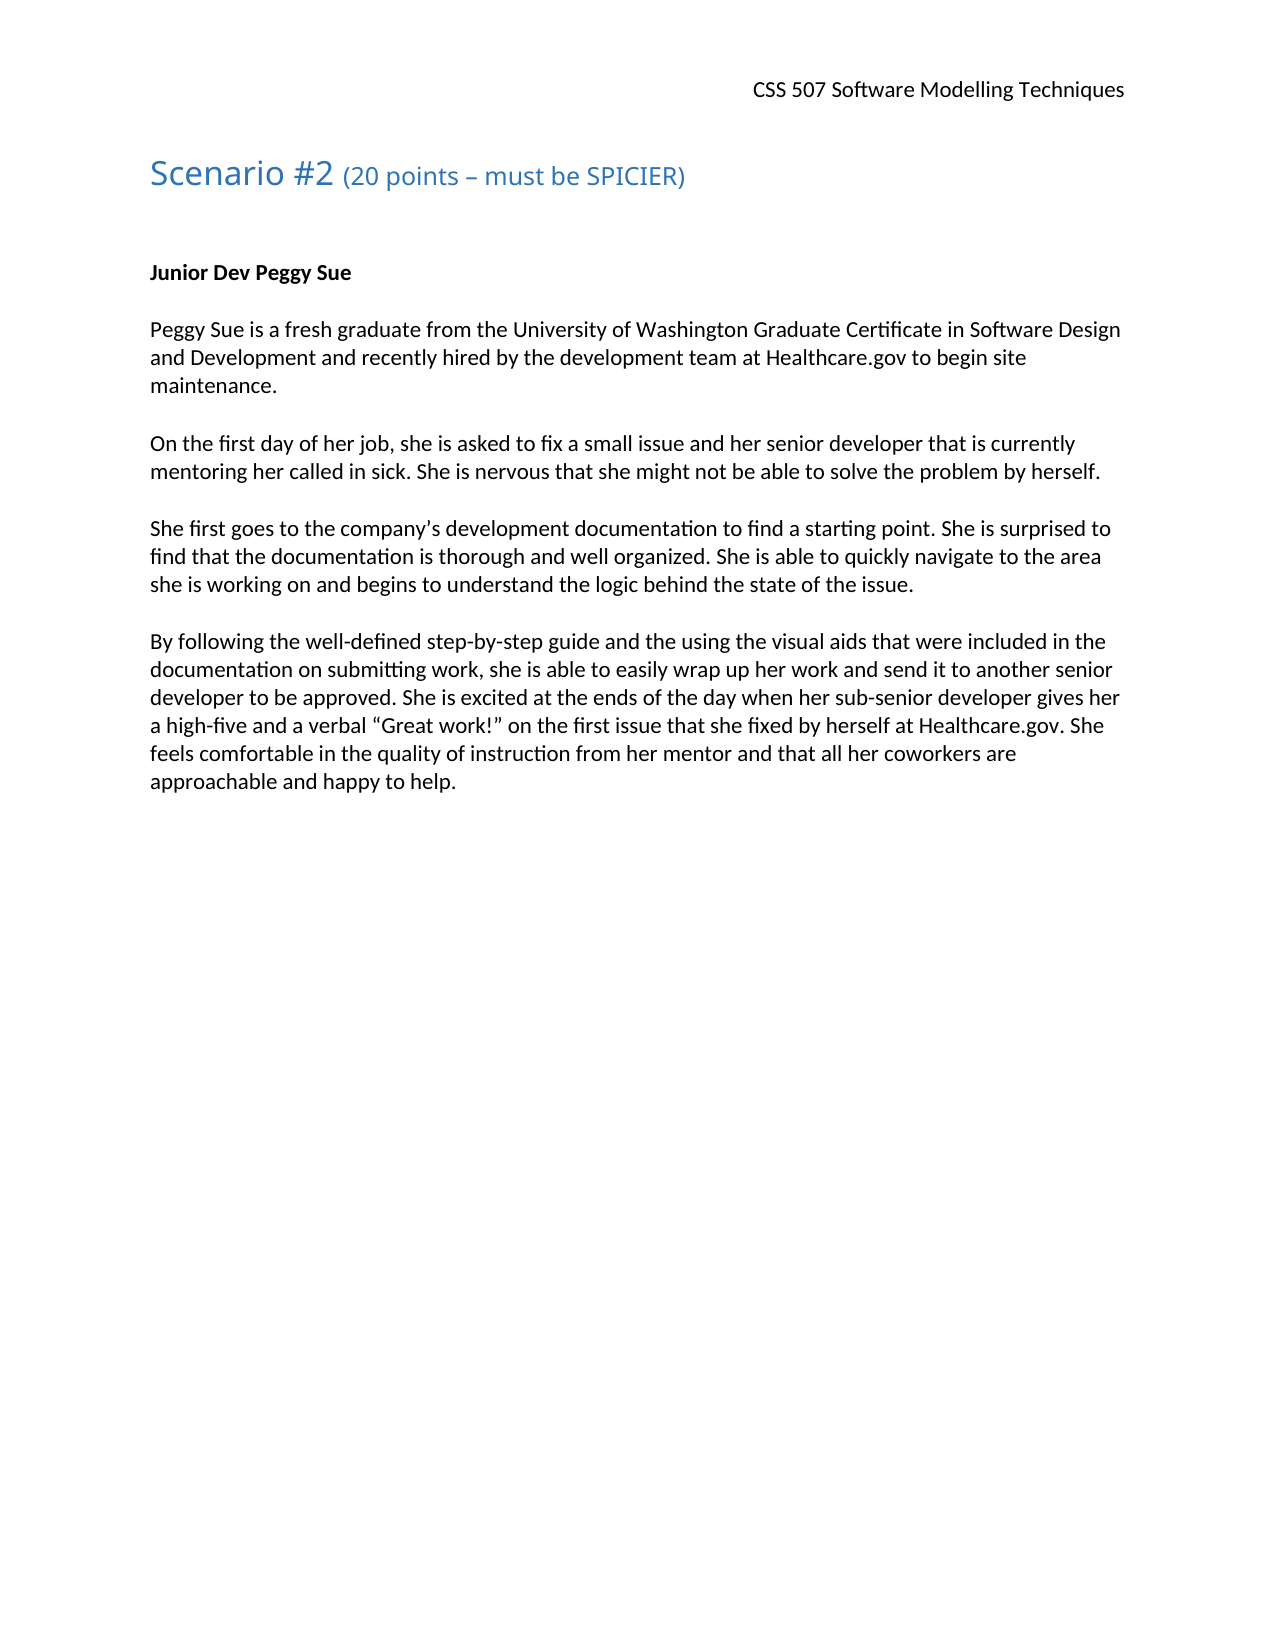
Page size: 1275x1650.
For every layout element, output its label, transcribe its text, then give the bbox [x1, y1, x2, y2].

text She first goes to the company’s development documentation to find a starting point. She is surprised to find that the documentation is thorough and well organized. She is able to quickly navigate to the area she is working on and begins to understand the logic behind the state of the issue. [150, 514, 1125, 598]
text By following the well-defined step-by-step guide and the using the visual aids that were included in the documentation on submitting work, she is able to easily wrap up her work and send it to another senior developer to be approved. She is excited at the ends of the day when her sub-senior developer gives her a high-five and a verbal “Great work!” on the first issue that she fixed by herself at Healthcare.gov. She feels comfortable in the quality of instruction from her mentor and that all her coworkers are approachable and happy to help. [150, 627, 1125, 795]
text Junior Dev Peggy Sue [150, 258, 1125, 286]
text Peggy Sue is a fresh graduate from the University of Washington Graduate Certificate in Software Design and Development and recently hired by the development team at Healthcare.gov to begin site maintenance. [150, 316, 1125, 399]
text On the first day of her job, she is asked to fix a small issue and her senior developer that is currently mentoring her called in sick. She is nervous that she might not be able to solve the problem by herself. [150, 429, 1125, 485]
subtitle Scenario #2 (20 points – must be SPICIER) [150, 150, 1125, 195]
